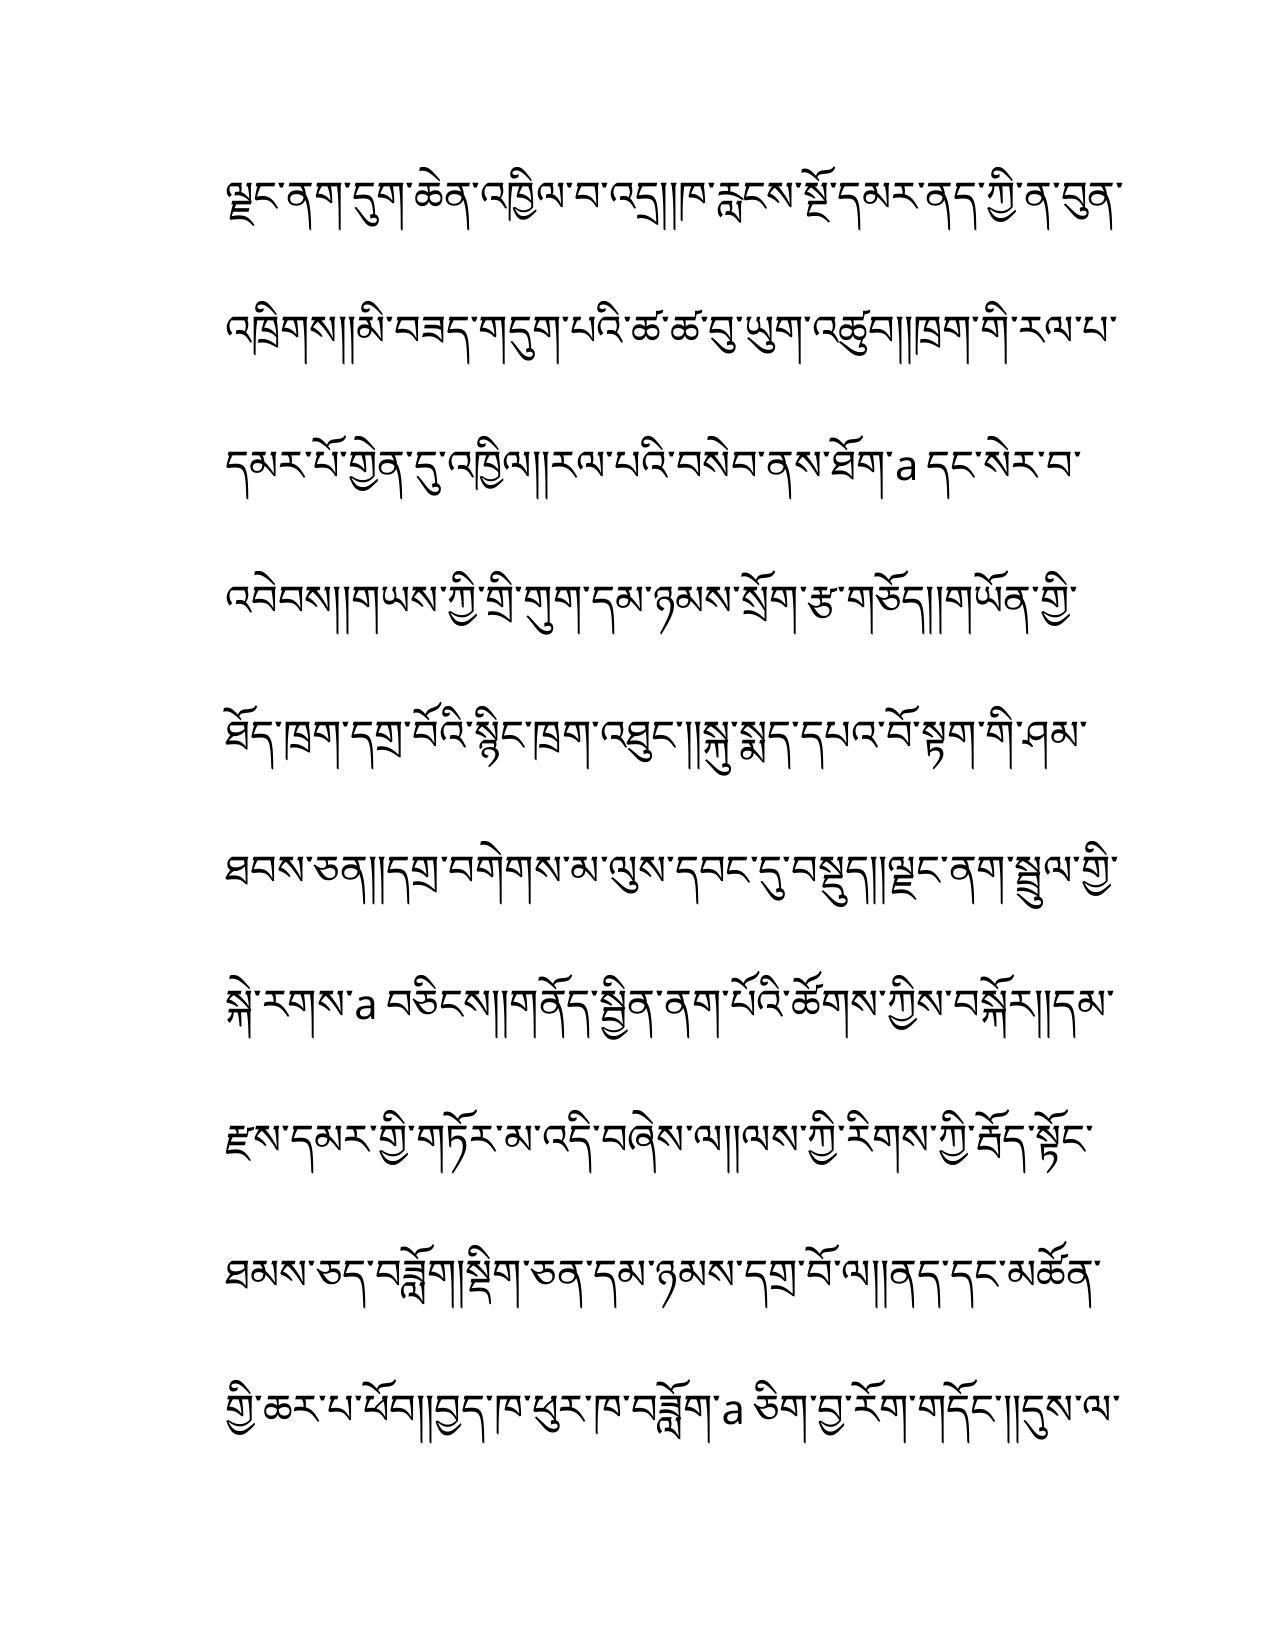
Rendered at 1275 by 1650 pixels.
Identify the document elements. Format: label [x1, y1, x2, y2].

list [187, 150, 1125, 1480]
